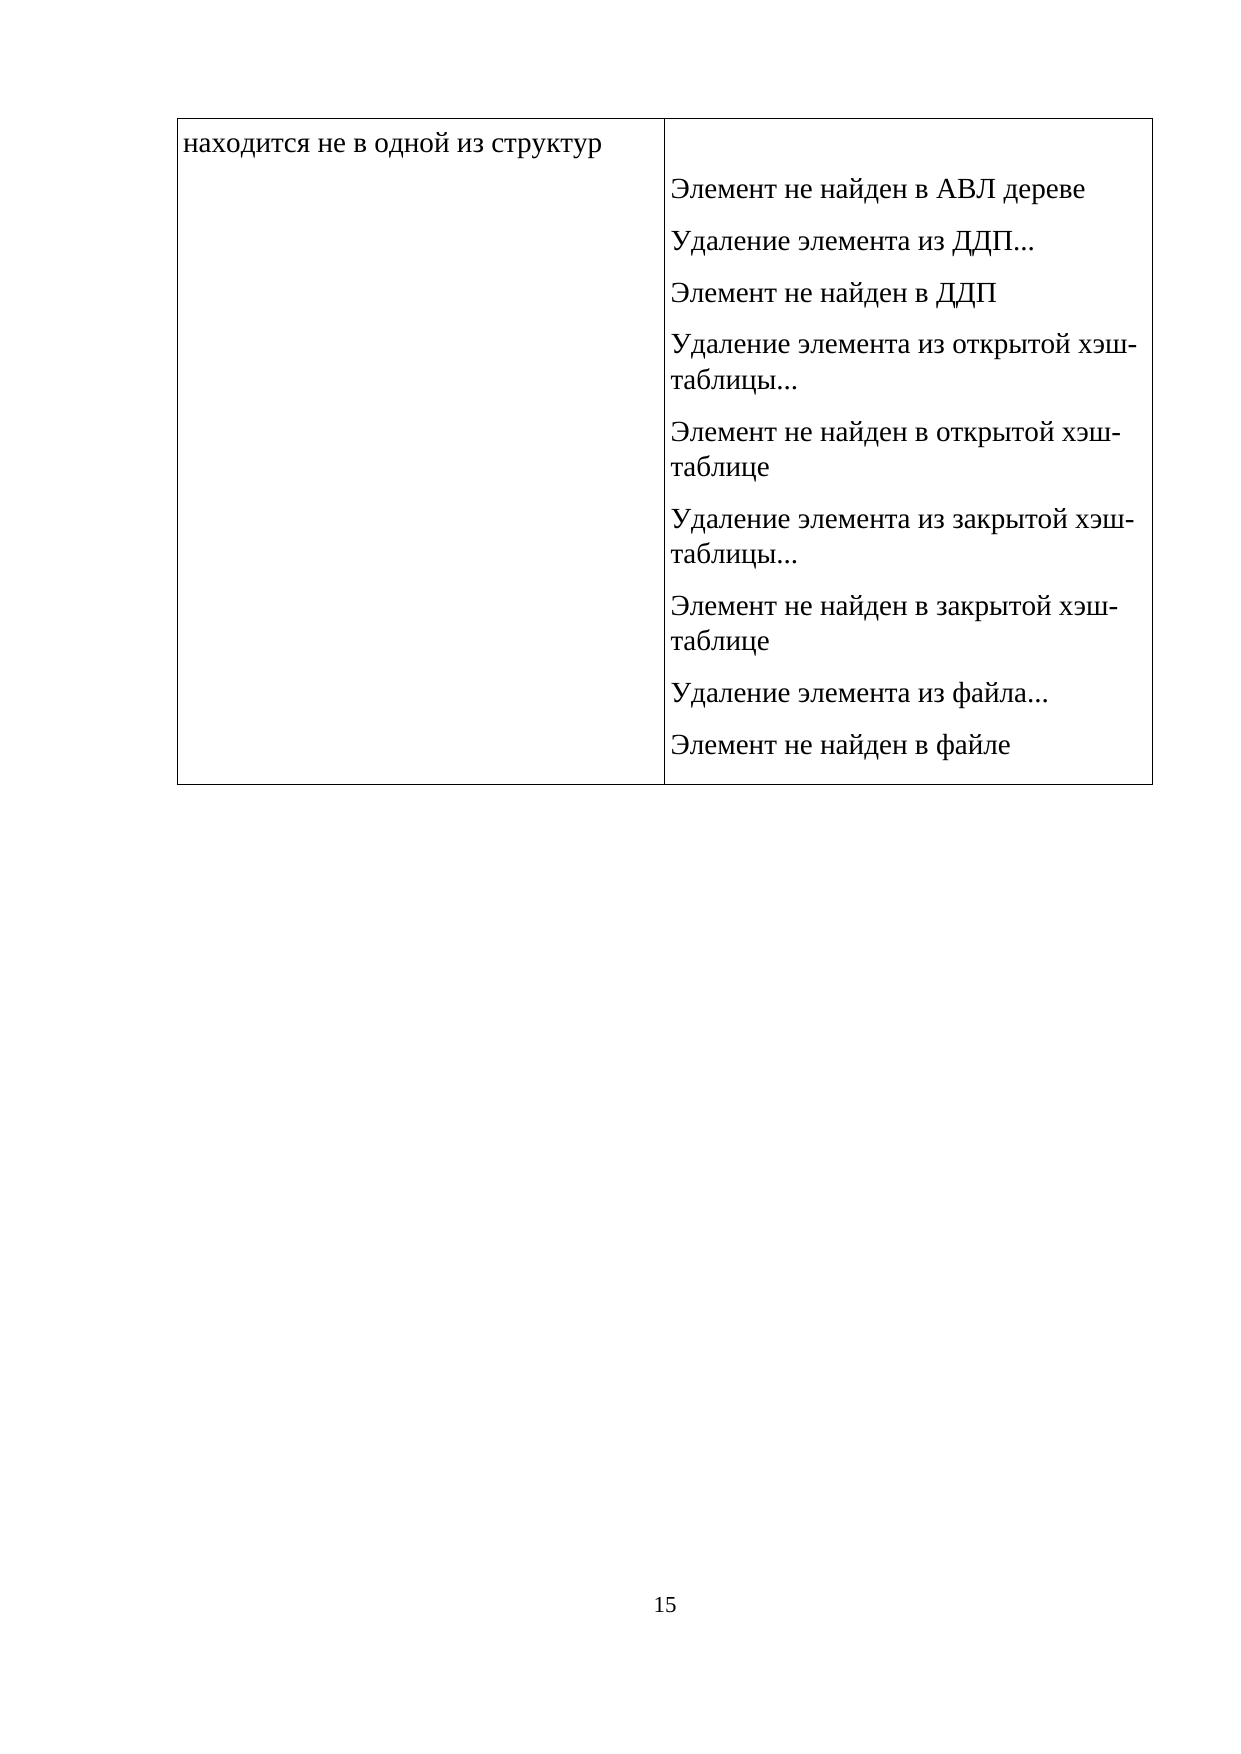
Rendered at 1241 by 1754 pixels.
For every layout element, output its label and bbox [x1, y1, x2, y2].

table_cell [665, 119, 1152, 784]
table_cell [178, 119, 664, 784]
